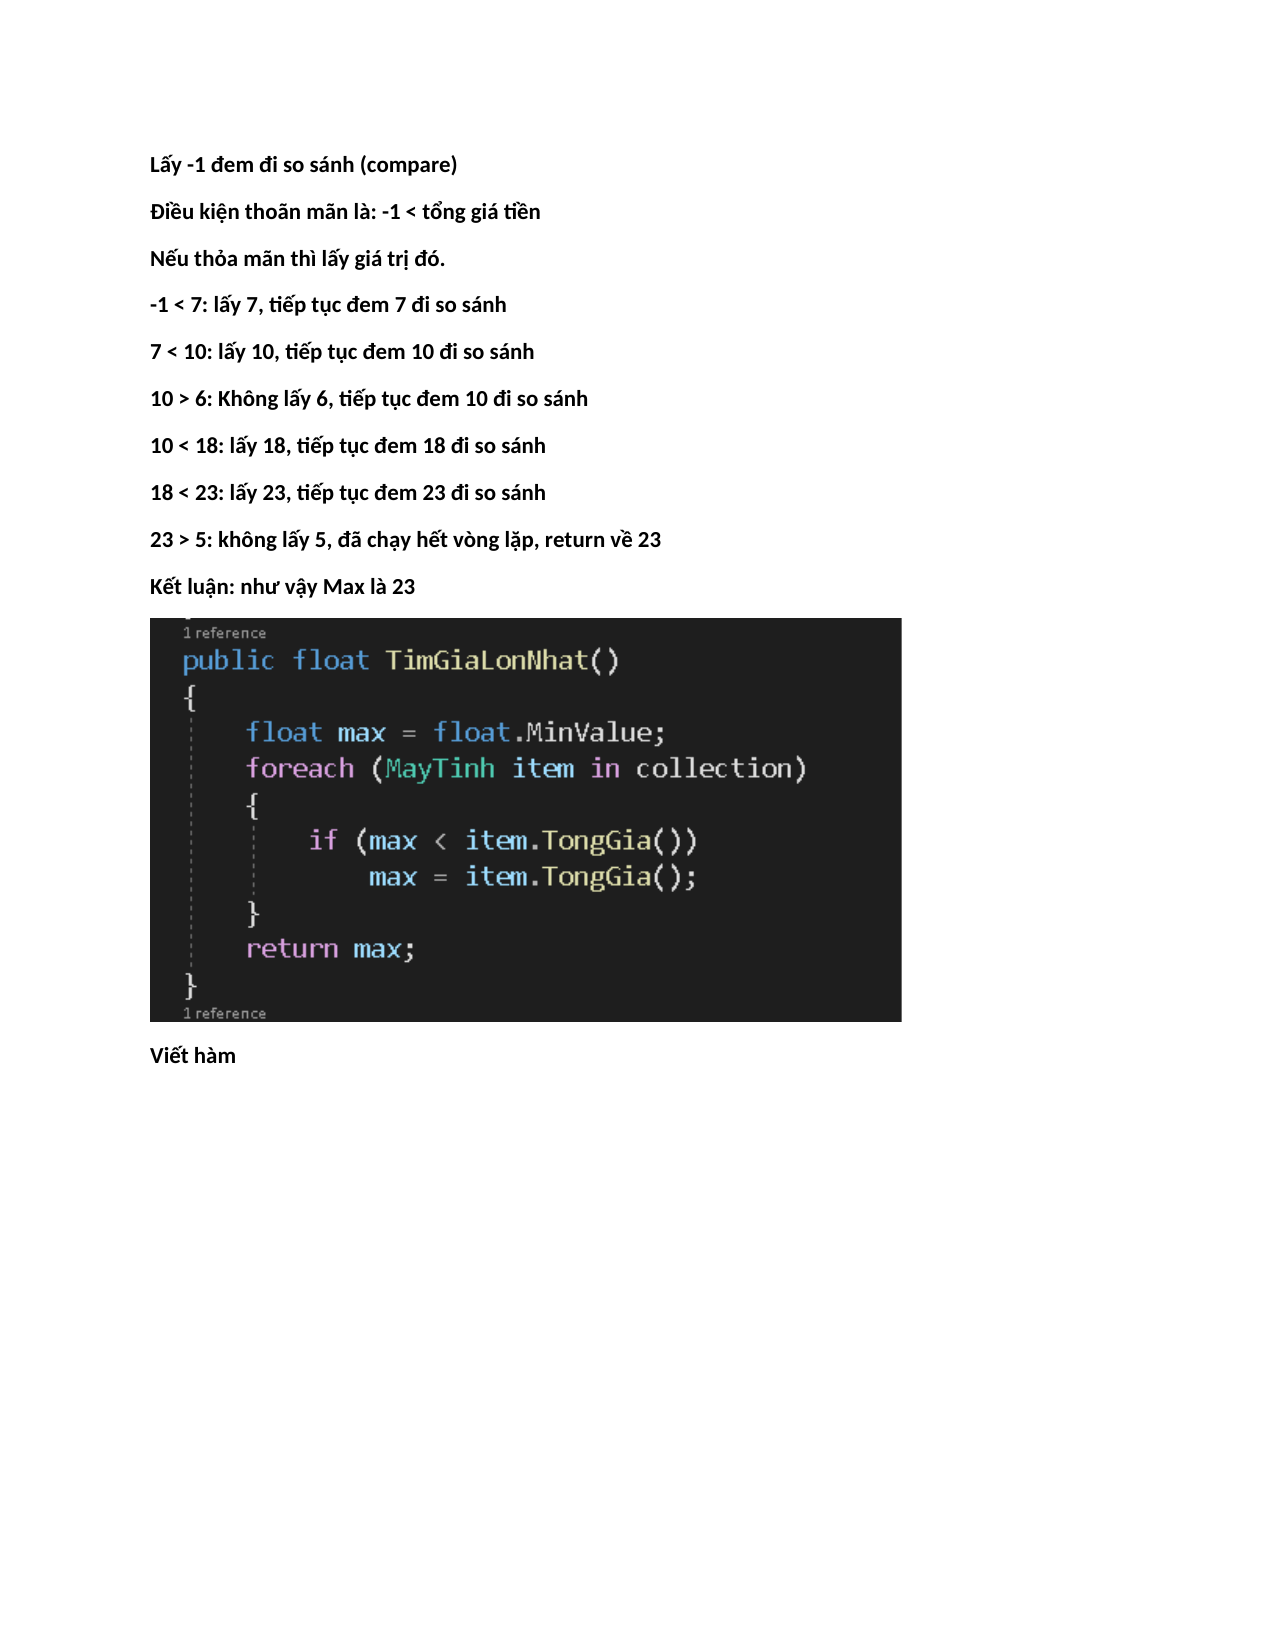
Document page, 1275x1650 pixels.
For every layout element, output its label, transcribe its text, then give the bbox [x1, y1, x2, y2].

text Nếu thỏa mãn thì lấy giá trị đó. [150, 244, 1125, 272]
text 18 < 23: lấy 23, tiếp tục đem 23 đi so sánh [150, 478, 1125, 506]
text Kết luận: như vậy Max là 23 [150, 572, 1125, 600]
text Viết hàm [150, 1041, 1125, 1069]
text 10 > 6: Không lấy 6, tiếp tục đem 10 đi so sánh [150, 384, 1125, 412]
text Điều kiện thoãn mãn là: -1 < tổng giá tiền [150, 197, 1125, 225]
text 7 < 10: lấy 10, tiếp tục đem 10 đi so sánh [150, 337, 1125, 366]
text -1 < 7: lấy 7, tiếp tục đem 7 đi so sánh [150, 291, 1125, 319]
text 23 > 5: không lấy 5, đã chạy hết vòng lặp, return về 23 [150, 525, 1125, 553]
picture [150, 618, 902, 1022]
text 10 < 18: lấy 18, tiếp tục đem 18 đi so sánh [150, 431, 1125, 459]
text Lấy -1 đem đi so sánh (compare) [150, 150, 1125, 178]
